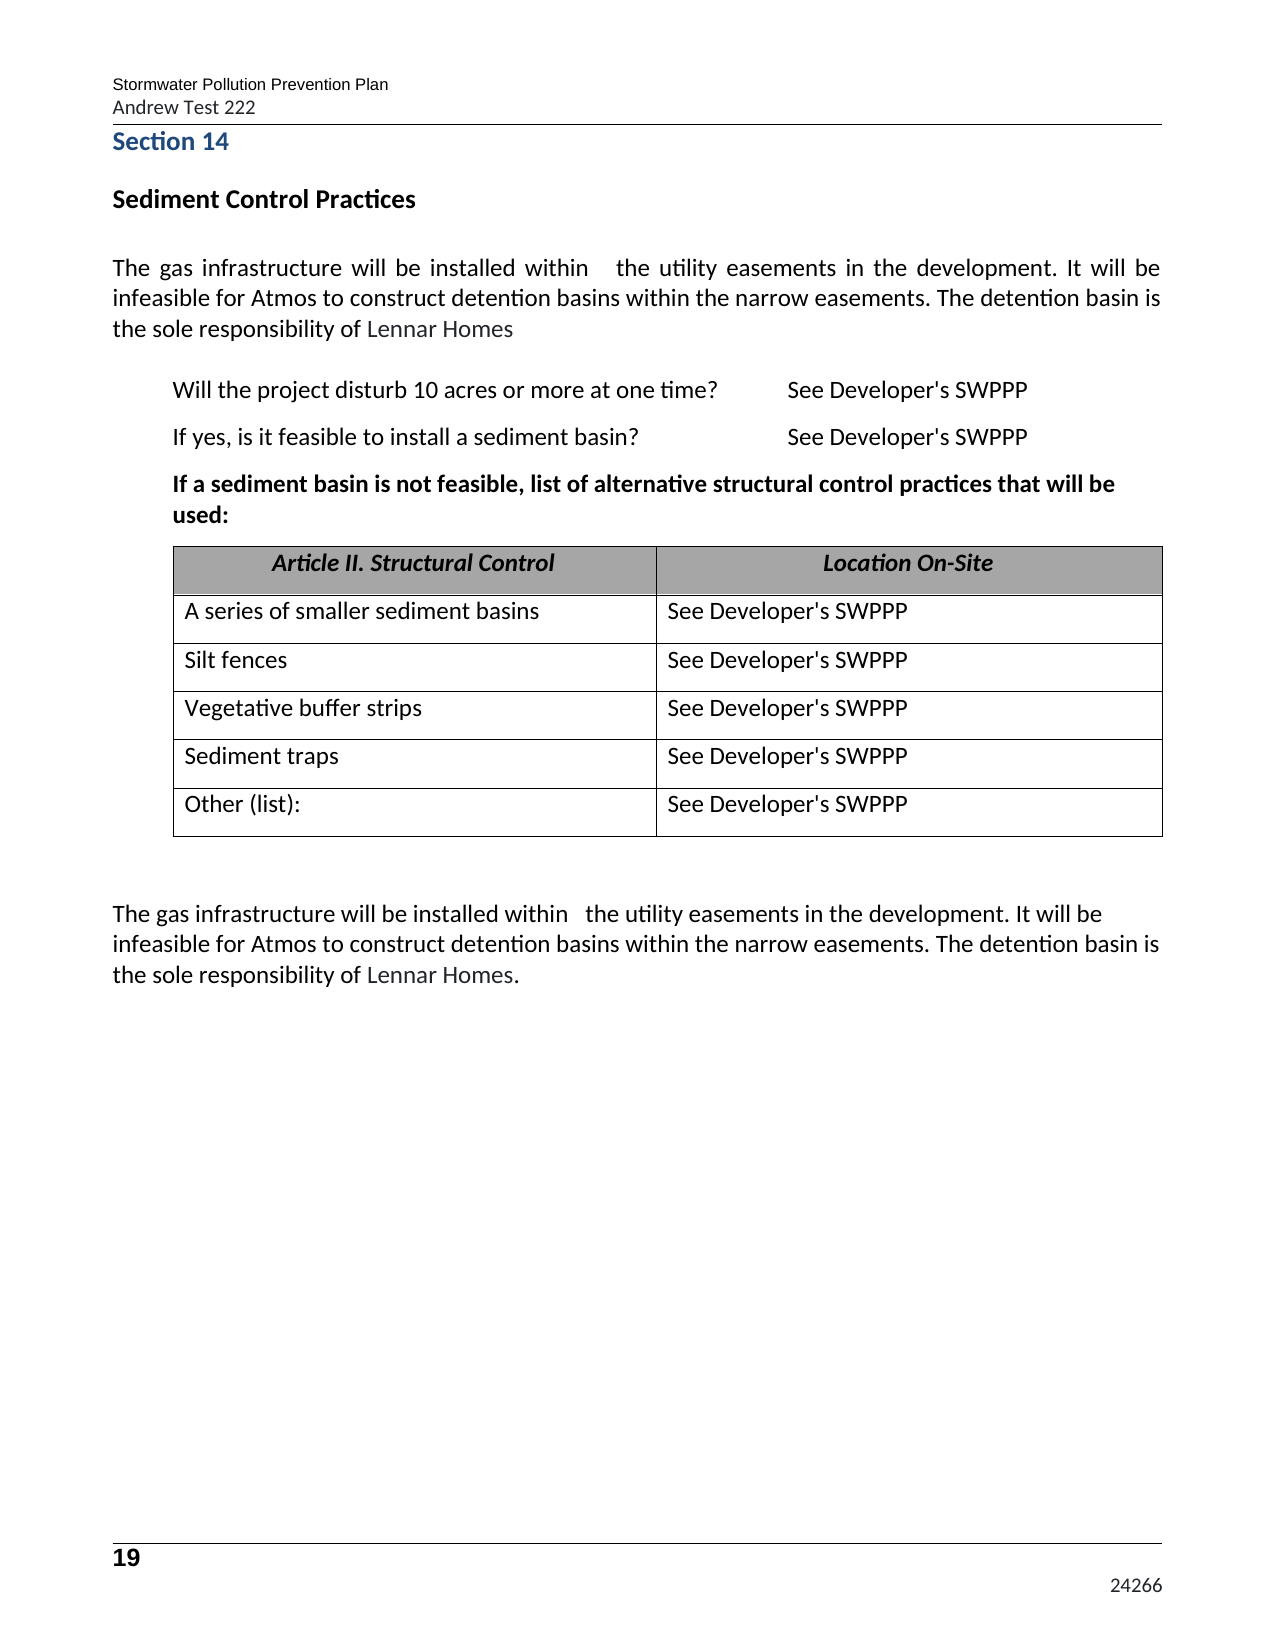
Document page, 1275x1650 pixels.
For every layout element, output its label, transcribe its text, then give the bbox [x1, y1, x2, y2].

text Will the project disturb 10 acres or more at one time? See Developer's SWPPP [172, 374, 1162, 405]
table_cell Vegetative buffer strips [174, 692, 656, 739]
table_cell See Developer's SWPPP [657, 692, 1162, 739]
table_cell See Developer's SWPPP [657, 596, 1162, 643]
subtitle Sediment Control Practices [112, 182, 1162, 215]
table_cell Other (list): [174, 789, 656, 836]
text If yes, is it feasible to install a sediment basin? See Developer's SWPPP [172, 421, 1162, 452]
text The gas infrastructure will be installed within the utility easements in the development. It will be infeasible for Atmos to construct detention basins within the narrow easements. The detention basin is the sole responsibility of Lennar Homes. [112, 898, 1162, 989]
table_cell See Developer's SWPPP [657, 740, 1162, 787]
table_header Article II. Structural Control [174, 547, 656, 594]
text The gas infrastructure will be installed within the utility easements in the development. It will be infeasible for Atmos to construct detention basins within the narrow easements. The detention basin is the sole responsibility of Lennar Homes [112, 252, 1162, 344]
table_header Location On-Site [657, 547, 1162, 594]
table_cell Silt fences [174, 644, 656, 691]
table_cell See Developer's SWPPP [657, 789, 1162, 836]
table_cell See Developer's SWPPP [657, 644, 1162, 691]
table_cell A series of smaller sediment basins [174, 596, 656, 643]
text If a sediment basin is not feasible, list of alternative structural control practices that will be used: [172, 468, 1162, 529]
subtitle Section 14 [112, 124, 1162, 157]
table_cell Sediment traps [174, 740, 656, 787]
